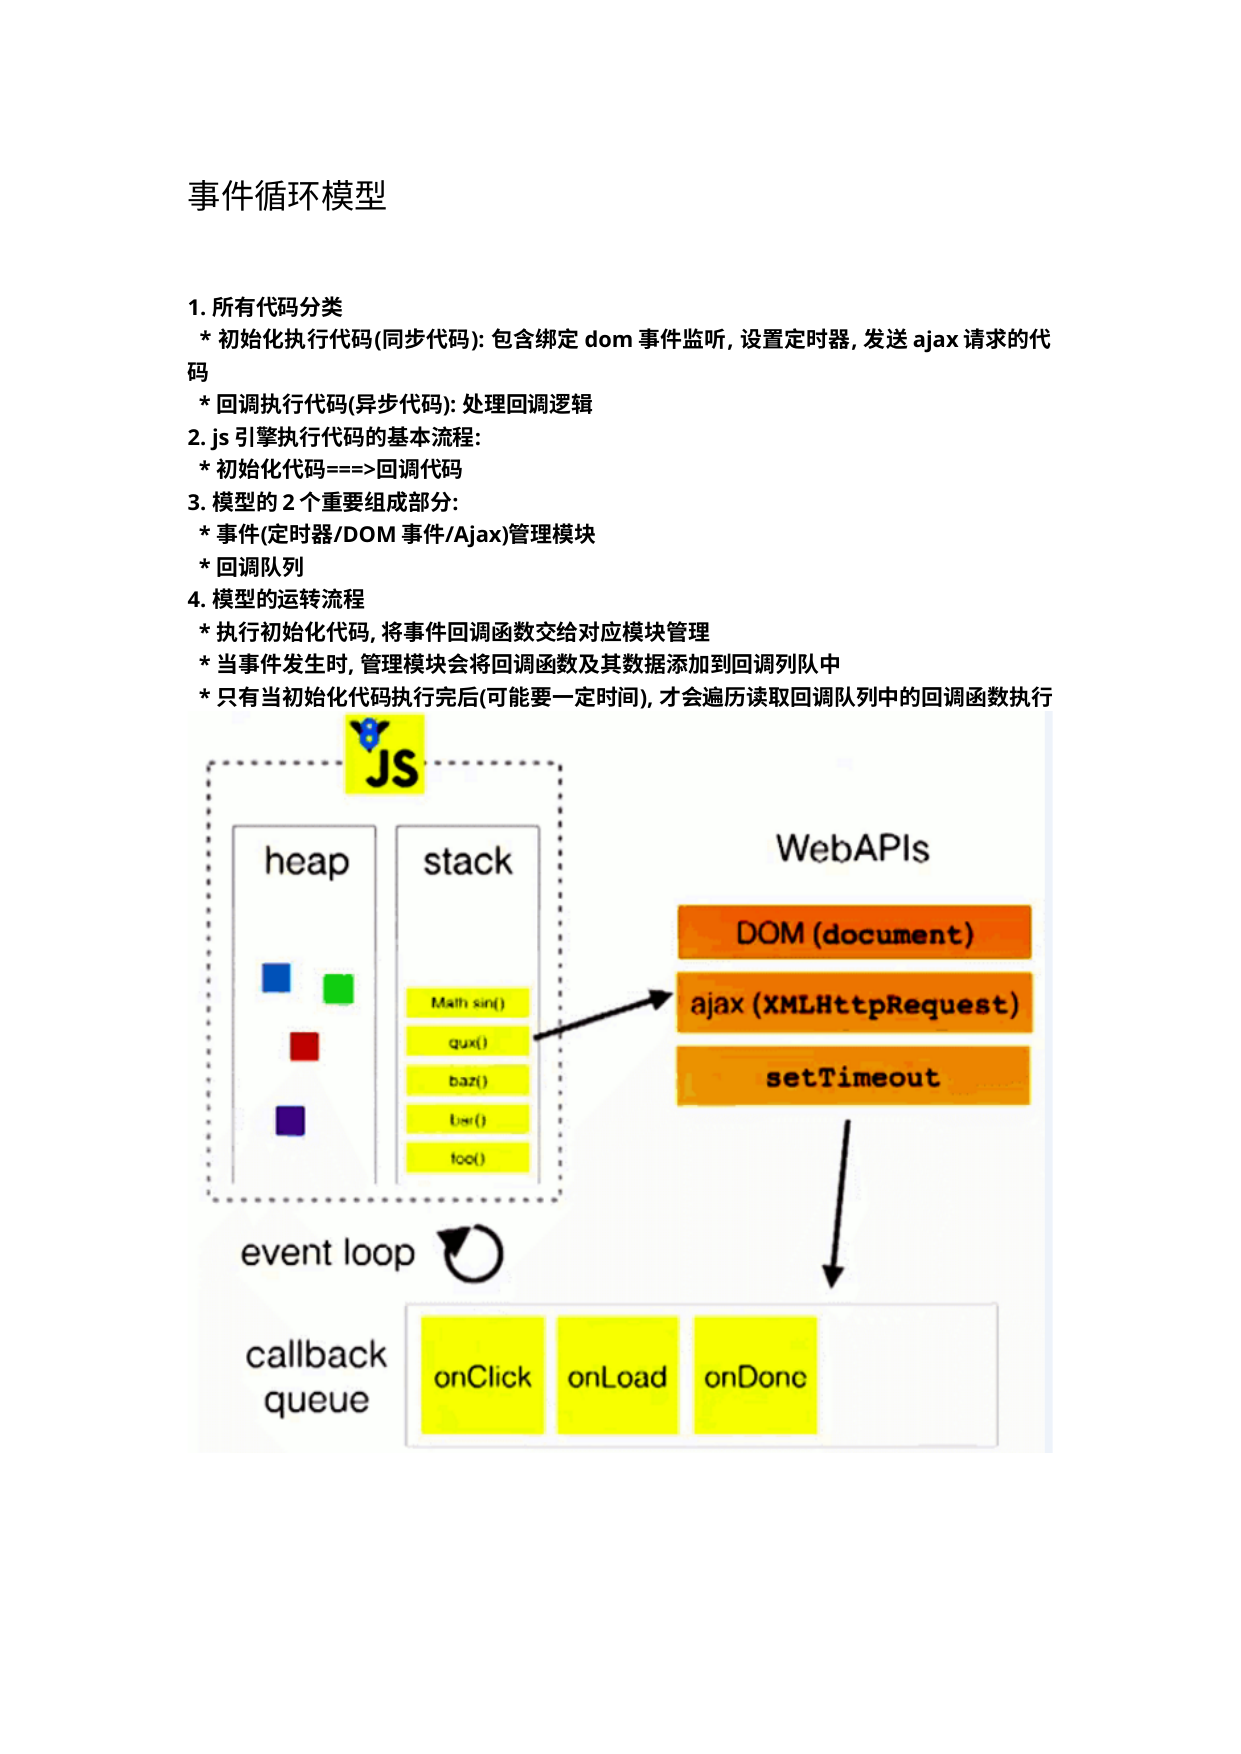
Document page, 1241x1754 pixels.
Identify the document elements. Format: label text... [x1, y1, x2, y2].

text * 初始化代码===>回调代码 [187, 452, 1053, 484]
text 2. js引擎执行代码的基本流程: [187, 419, 1053, 452]
text * 回调队列 [187, 549, 1053, 582]
text 3. 模型的2个重要组成部分: [187, 484, 1053, 517]
text * 当事件发生时, 管理模块会将回调函数及其数据添加到回调列队中 [187, 647, 1053, 679]
text 4. 模型的运转流程 [187, 582, 1053, 614]
text * 执行初始化代码, 将事件回调函数交给对应模块管理 [187, 614, 1053, 647]
text * 事件(定时器/DOM事件/Ajax)管理模块 [187, 517, 1053, 549]
text 1. 所有代码分类 [187, 289, 1053, 322]
subtitle 事件循环模型 [187, 162, 1053, 227]
picture [187, 711, 1053, 1453]
text * 初始化执行代码(同步代码): 包含绑定dom事件监听, 设置定时器, 发送ajax请求的代码 [187, 322, 1053, 387]
text * 只有当初始化代码执行完后(可能要一定时间), 才会遍历读取回调队列中的回调函数执行 [187, 679, 1053, 711]
text * 回调执行代码(异步代码): 处理回调逻辑 [187, 387, 1053, 419]
